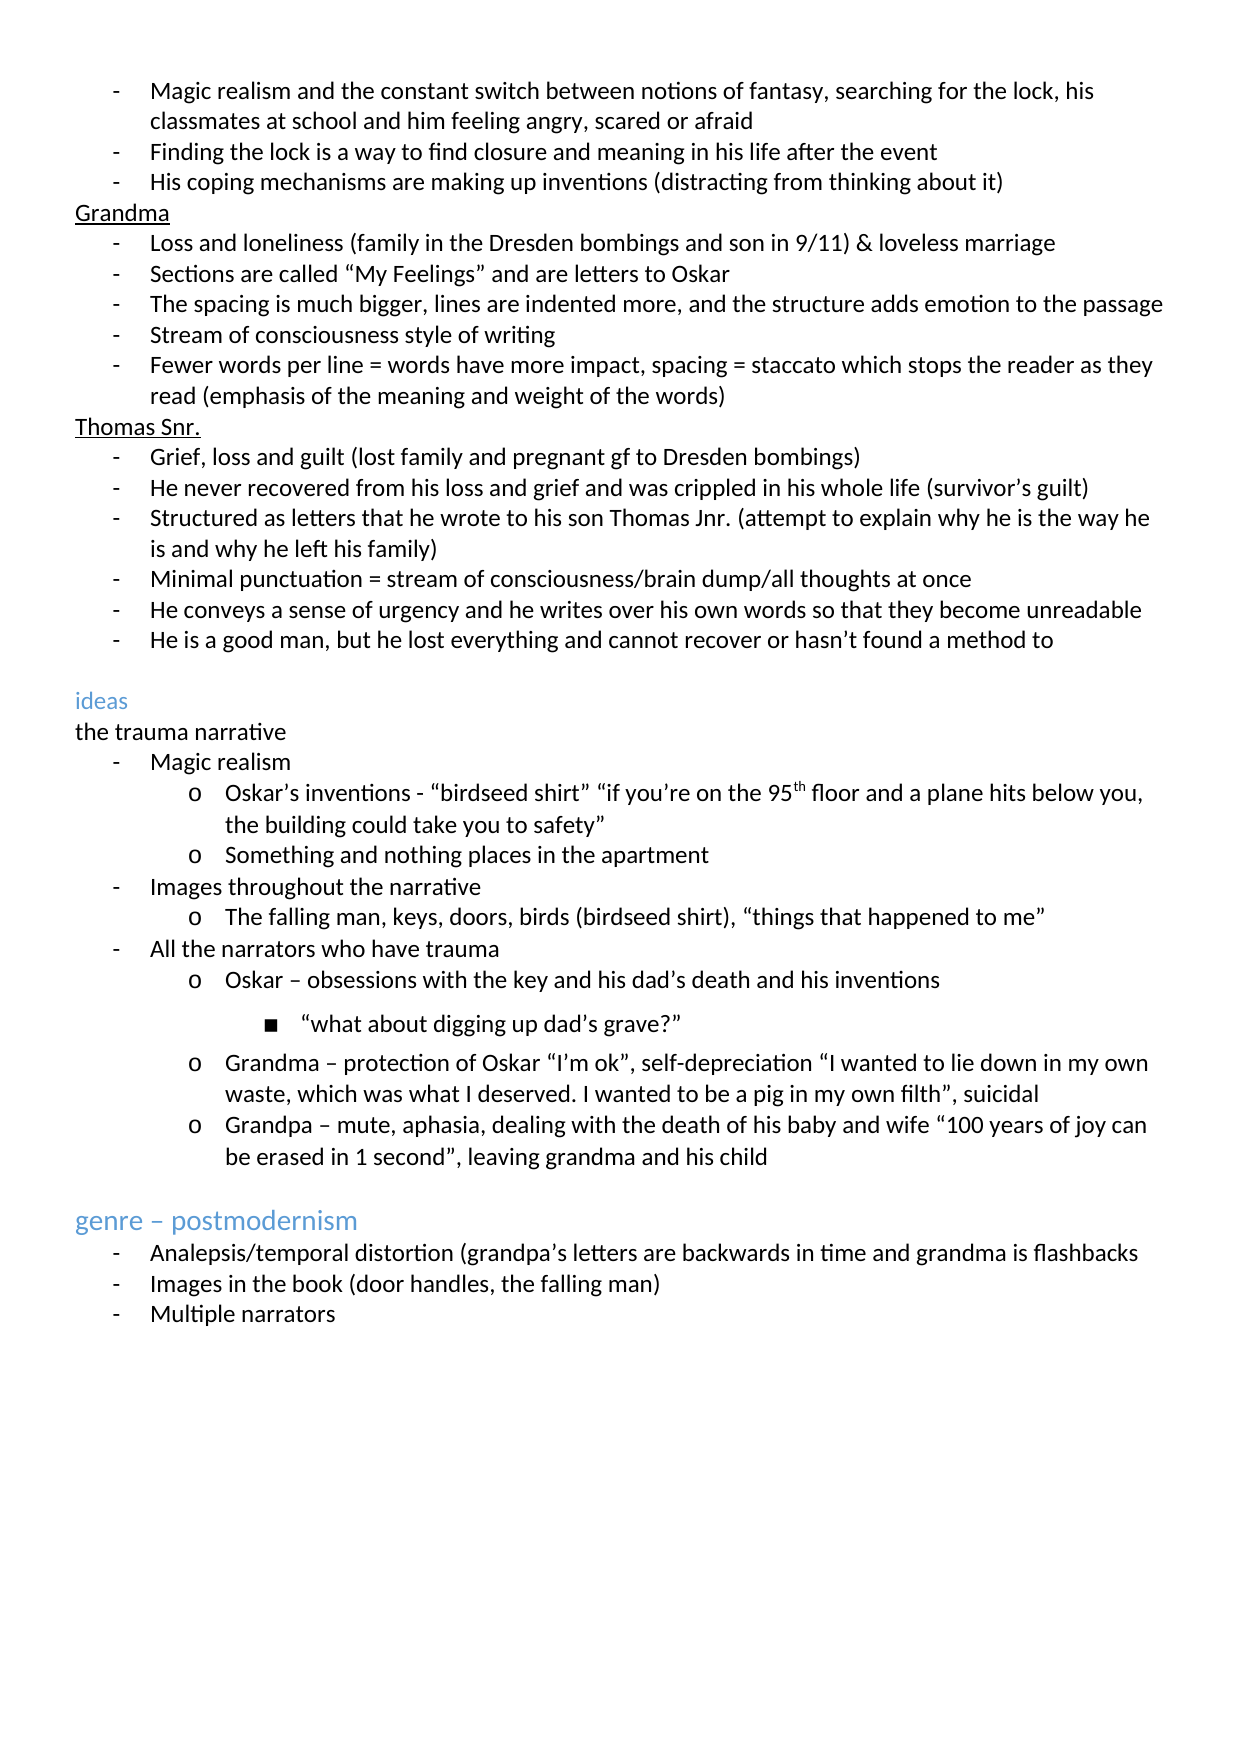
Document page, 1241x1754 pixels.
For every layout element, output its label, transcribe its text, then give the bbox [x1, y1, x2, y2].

list Sections are called “My Feelings” and are letters to Oskar [112, 258, 1165, 289]
list Oskar – obsessions with the key and his dad’s death and his inventions [187, 964, 1165, 996]
list Loss and loneliness (family in the Dresden bombings and son in 9/11) & loveless marriage [112, 228, 1165, 258]
list Magic realism [112, 746, 1165, 777]
list The falling man, keys, doors, birds (birdseed shirt), “things that happened to me” [187, 902, 1165, 933]
list Stream of consciousness style of writing [112, 319, 1165, 350]
list Fewer words per line = words have more impact, spacing = staccato which stops the reader as they read (emphasis of the meaning and weight of the words) [112, 350, 1165, 411]
text Grandma [75, 197, 1165, 228]
list All the narrators who have trauma [112, 933, 1165, 964]
list The spacing is much bigger, lines are indented more, and the structure adds emotion to the passage [112, 289, 1165, 319]
list Something and nothing places in the apartment [187, 839, 1165, 871]
list He is a good man, but he lost everything and cannot recover or hasn’t found a method to [112, 624, 1165, 655]
list Minimal punctuation = stream of consciousness/brain dump/all thoughts at once [112, 563, 1165, 594]
list Grief, loss and guilt (lost family and pregnant gf to Dresden bombings) [112, 441, 1165, 472]
text ideas [75, 685, 1165, 716]
list Finding the lock is a way to find closure and meaning in his life after the event [112, 136, 1165, 167]
list Images in the book (door handles, the falling man) [112, 1268, 1165, 1299]
text the trauma narrative [75, 716, 1165, 746]
text Thomas Snr. [75, 411, 1165, 441]
list Grandma – protection of Oskar “I’m ok”, self-depreciation “I wanted to lie down in my own waste, which was what I deserved. I wanted to be a pig in my own filth”, suicidal [187, 1047, 1165, 1109]
list “what about digging up dad’s grave?” [262, 996, 1165, 1047]
list Multiple narrators [112, 1299, 1165, 1329]
list Magic realism and the constant switch between notions of fantasy, searching for the lock, his classmates at school and him feeling angry, scared or afraid [112, 75, 1165, 136]
list Grandpa – mute, aphasia, dealing with the death of his baby and wife “100 years of joy can be erased in 1 second”, leaving grandma and his child [187, 1109, 1165, 1171]
list He conveys a sense of urgency and he writes over his own words so that they become unreadable [112, 594, 1165, 624]
list Structured as letters that he wrote to his son Thomas Jnr. (attempt to explain why he is the way he is and why he left his family) [112, 502, 1165, 563]
list His coping mechanisms are making up inventions (distracting from thinking about it) [112, 167, 1165, 197]
list Analepsis/temporal distortion (grandpa’s letters are backwards in time and grandma is flashbacks [112, 1238, 1165, 1268]
list Oskar’s inventions - “birdseed shirt” “if you’re on the 95th floor and a plane hits below you, the building could take you to safety” [187, 777, 1165, 839]
text genre – postmodernism [75, 1202, 1165, 1238]
list He never recovered from his loss and grief and was crippled in his whole life (survivor’s guilt) [112, 472, 1165, 502]
list Images throughout the narrative [112, 871, 1165, 902]
